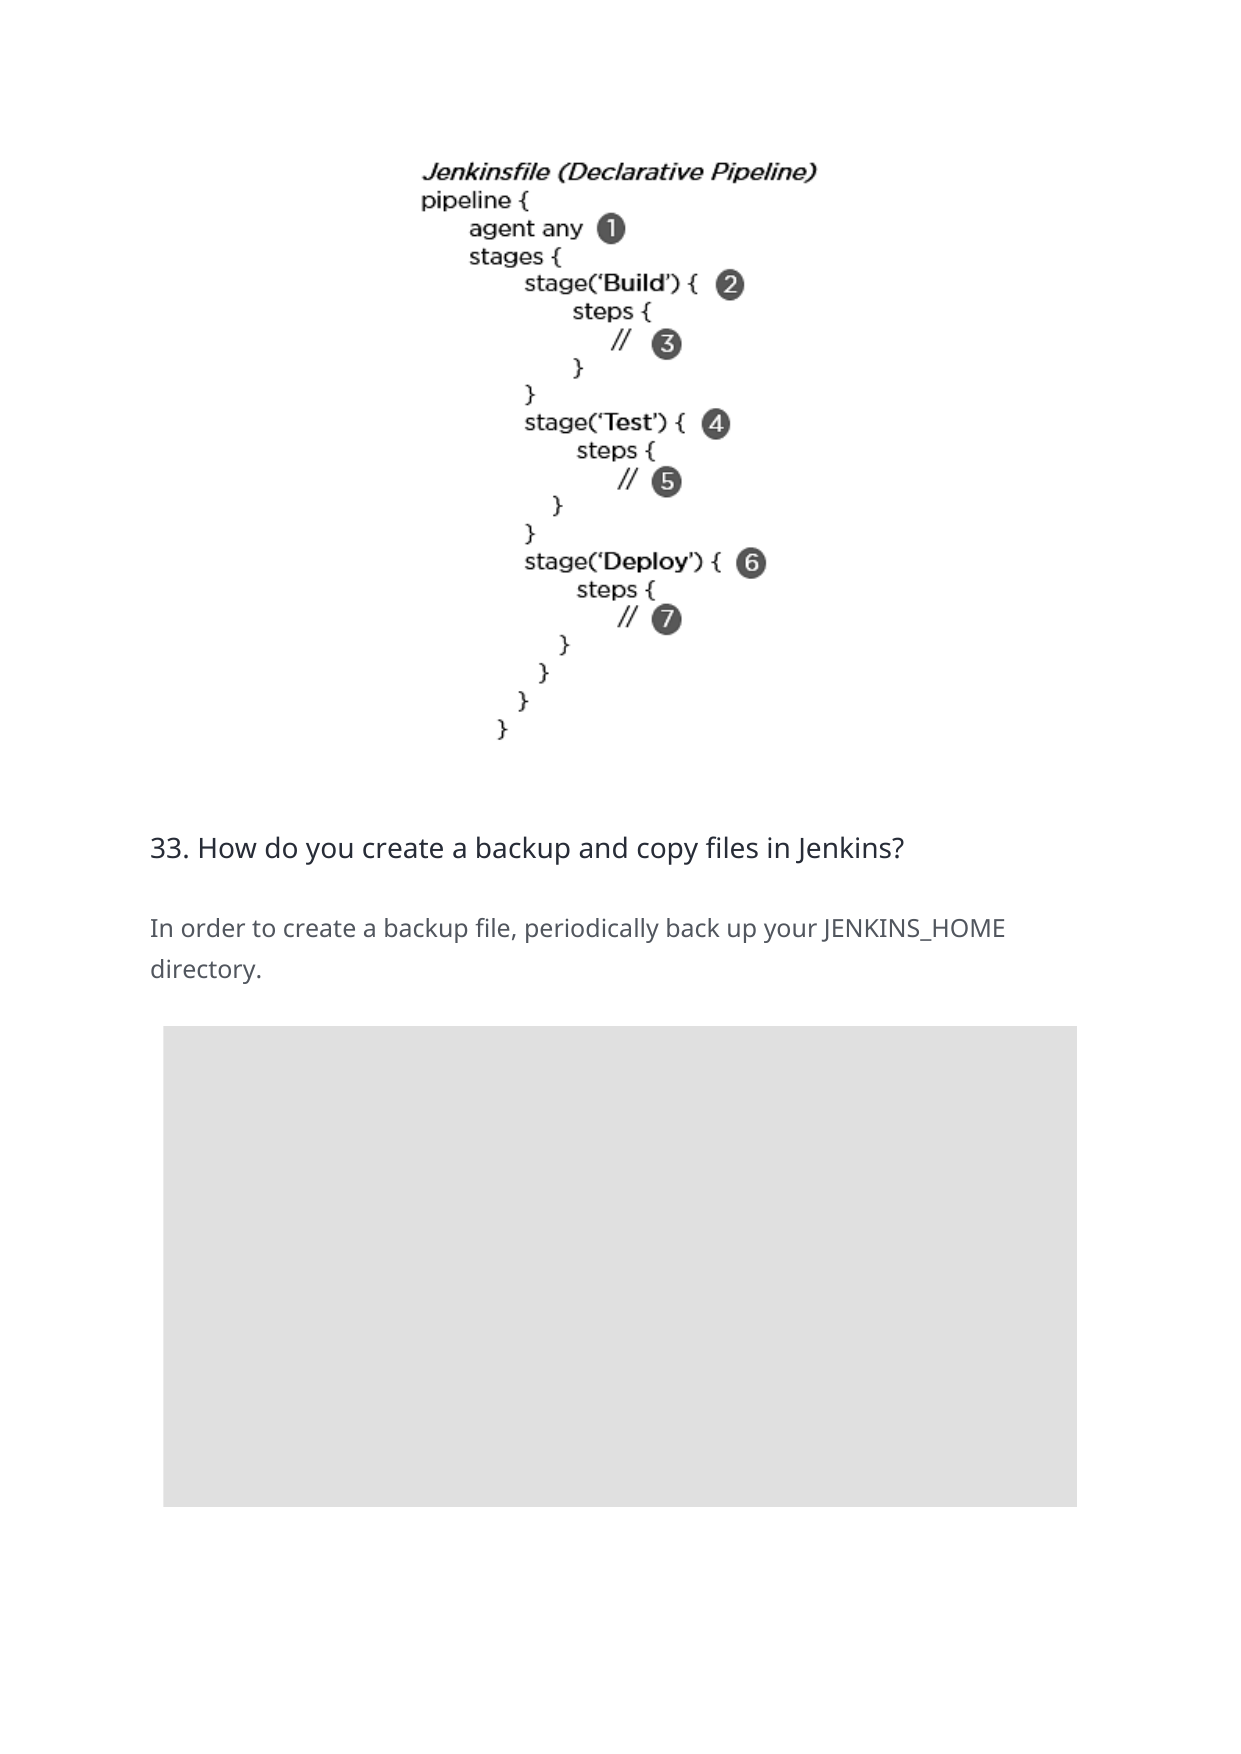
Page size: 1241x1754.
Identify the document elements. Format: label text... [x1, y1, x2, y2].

text 33. How do you create a backup and copy files in Jenkins? [150, 826, 1090, 867]
picture [163, 1026, 1077, 1507]
text In order to create a backup file, periodically back up your JENKINS_HOME directory. [150, 904, 1090, 985]
picture [358, 150, 882, 776]
